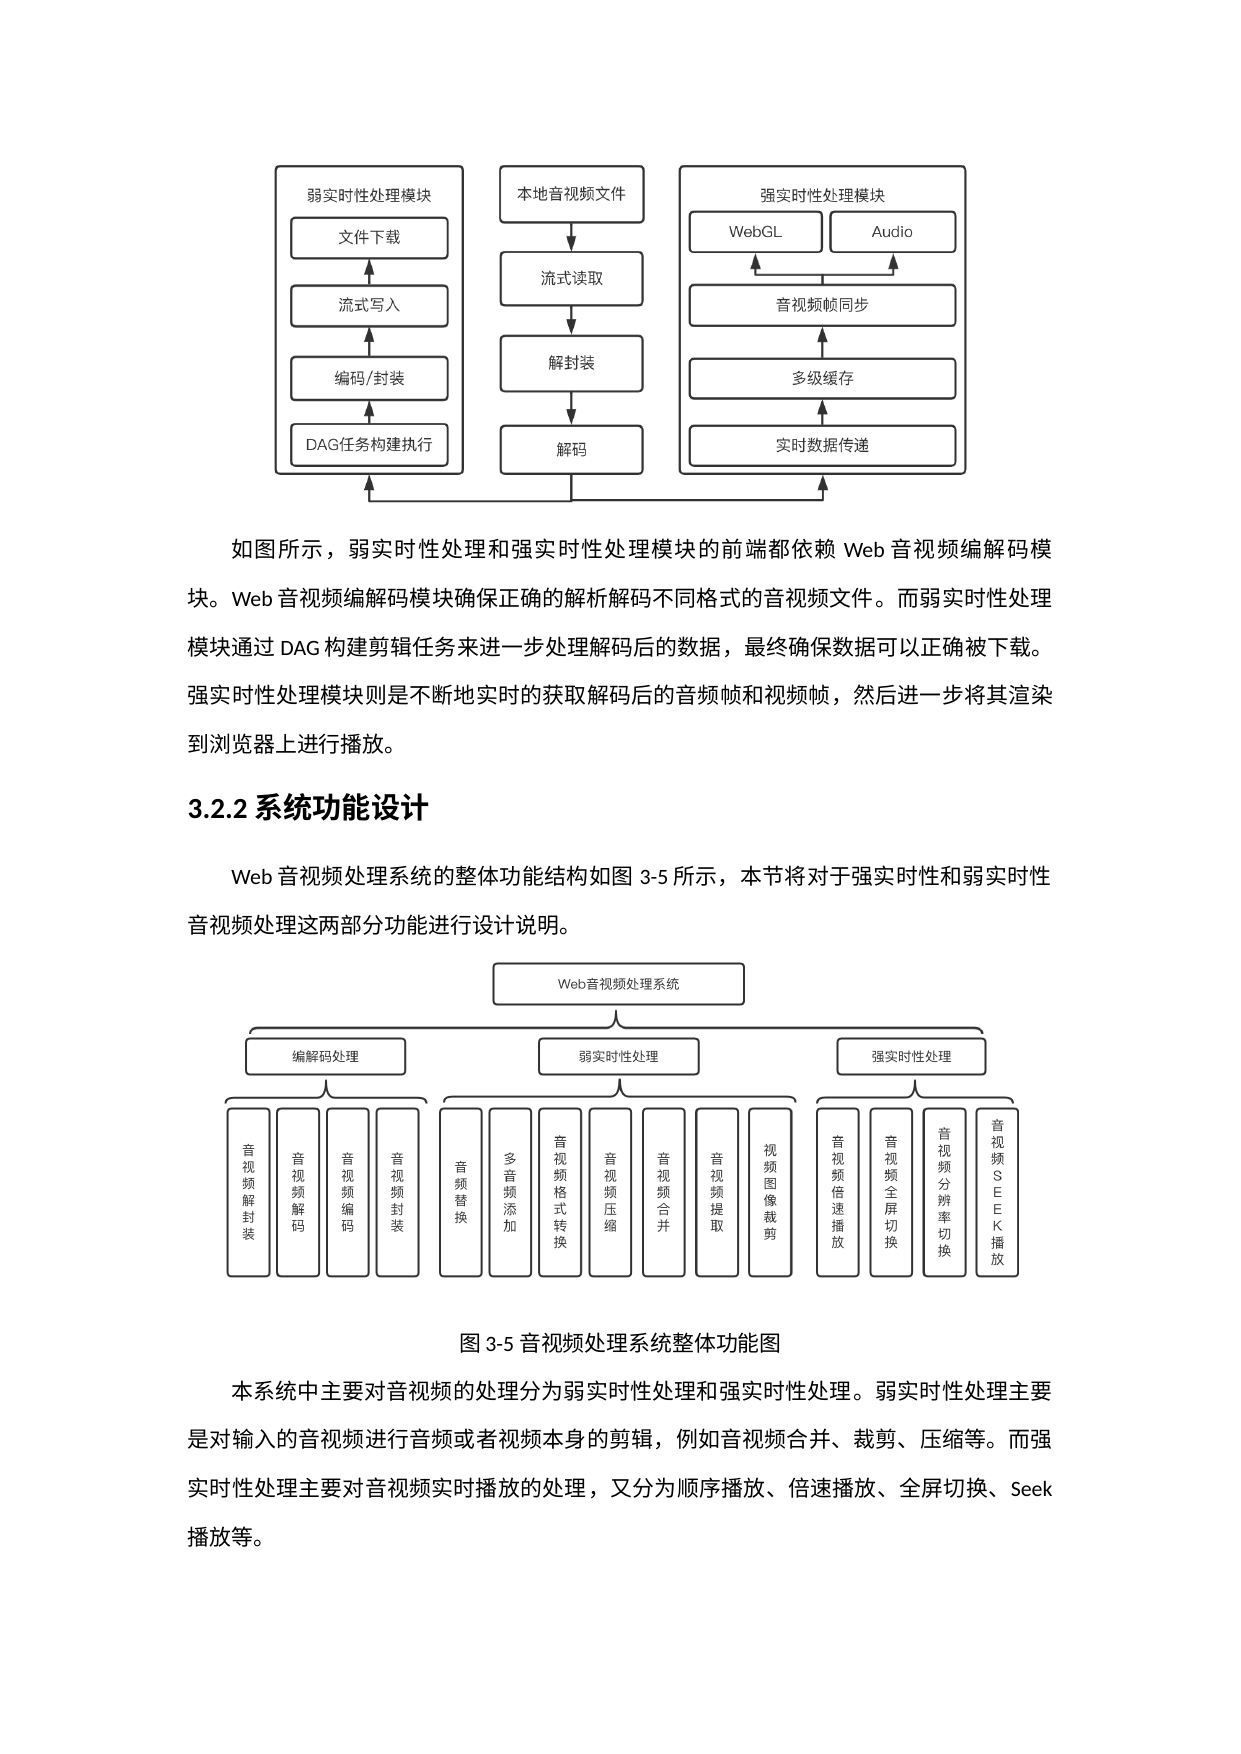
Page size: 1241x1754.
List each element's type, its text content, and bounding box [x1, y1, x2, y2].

list 图3-5 音视频处理系统整体功能图 [187, 1327, 1053, 1359]
list Web音视频处理系统的整体功能结构如图3-5所示，本节将对于强实时性和弱实时性音视频处理这两部分功能进行设计说明。 [187, 860, 1053, 941]
list 3.2.2 系统功能设计 [187, 775, 1053, 840]
list 本系统中主要对音视频的处理分为弱实时性处理和强实时性处理。弱实时性处理主要是对输入的音视频进行音频或者视频本身的剪辑，例如音视频合并、裁剪、压缩等。而强实时性处理主要对音视频实时播放的处理，又分为顺序播放、倍速播放、全屏切换、Seek播放等。 [187, 1374, 1053, 1553]
picture [271, 162, 969, 505]
list 如图所示，弱实时性处理和强实时性处理模块的前端都依赖Web音视频编解码模块。Web音视频编解码模块确保正确的解析解码不同格式的音视频文件。而弱实时性处理模块通过DAG构建剪辑任务来进一步处理解码后的数据，最终确保数据可以正确被下载。强实时性处理模块则是不断地实时的获取解码后的音频帧和视频帧，然后进一步将其渲染到浏览器上进行播放。 [187, 533, 1053, 760]
picture [221, 956, 1019, 1282]
